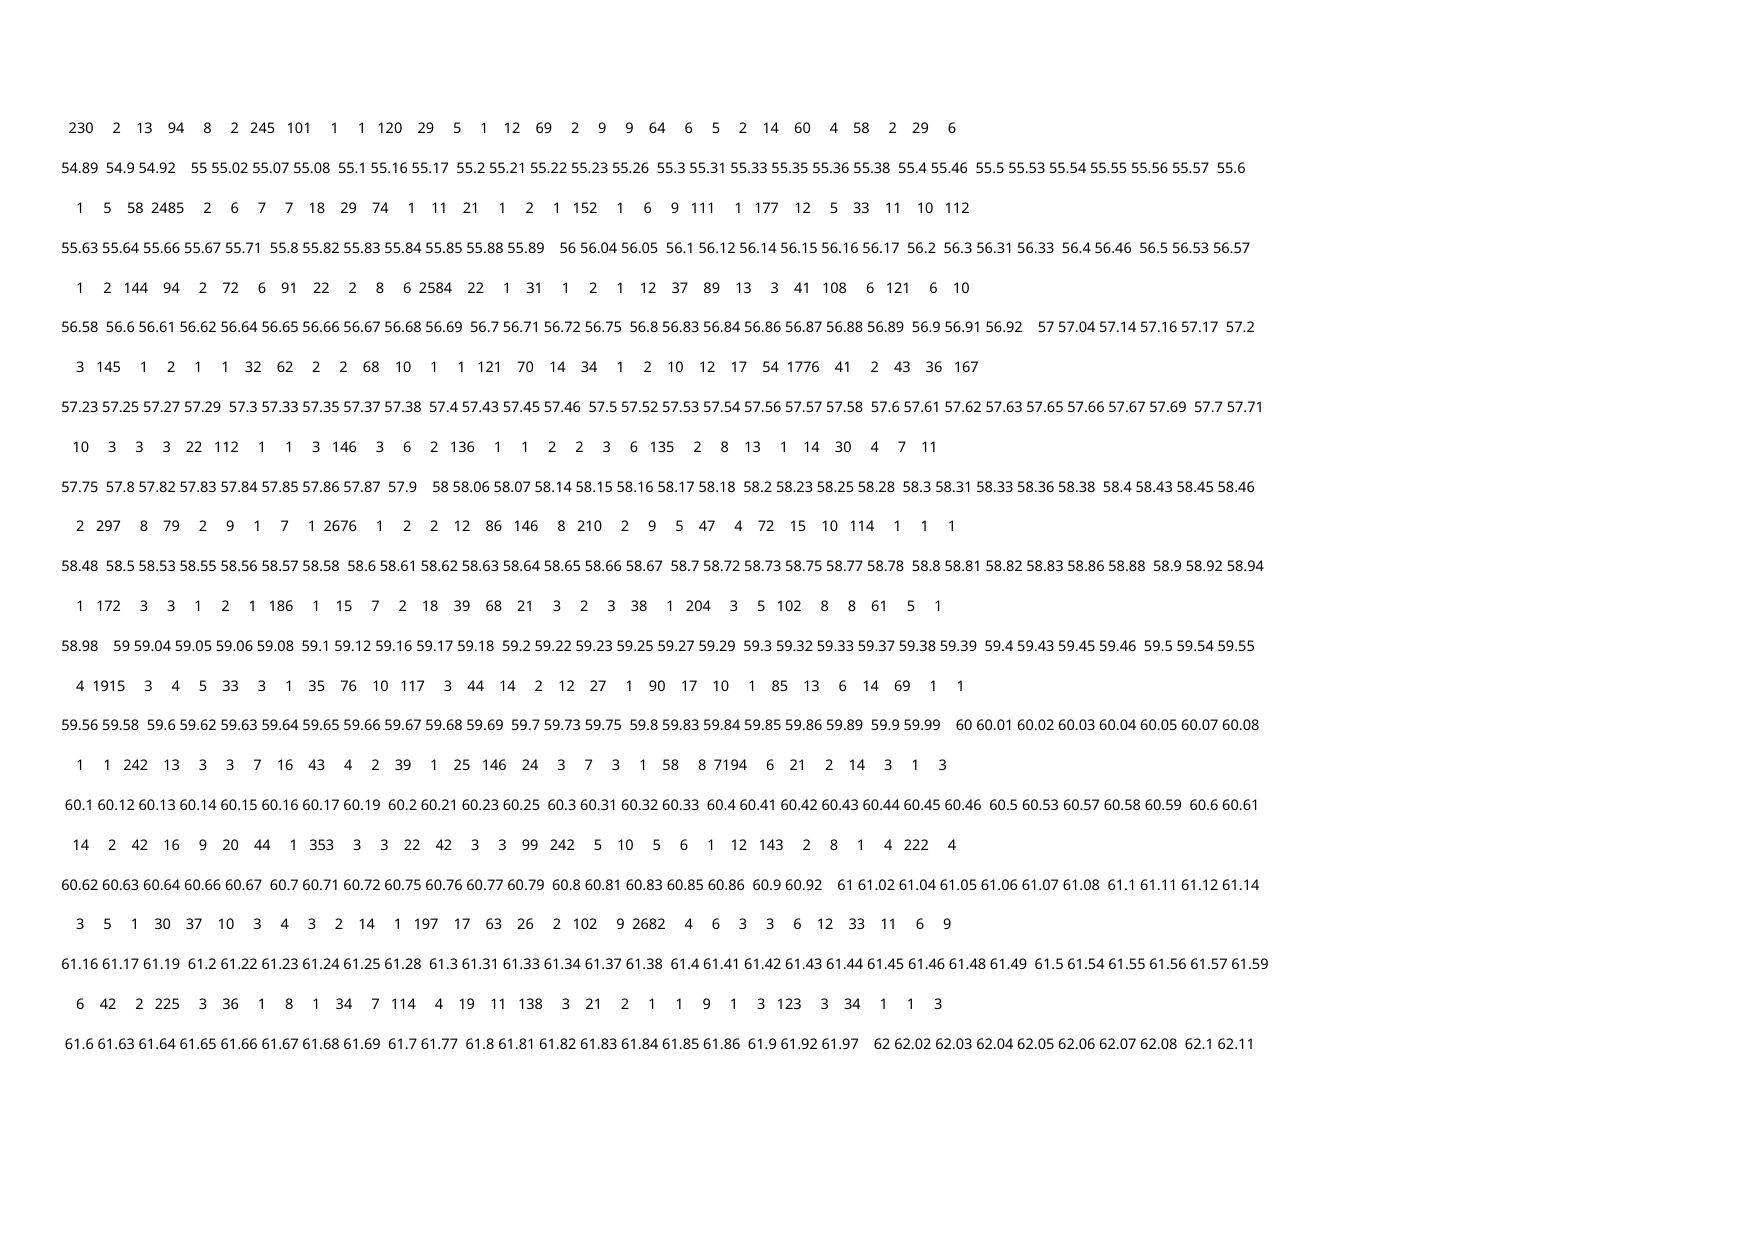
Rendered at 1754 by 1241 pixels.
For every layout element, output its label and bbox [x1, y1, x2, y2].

table_cell [47, 118, 1754, 1104]
